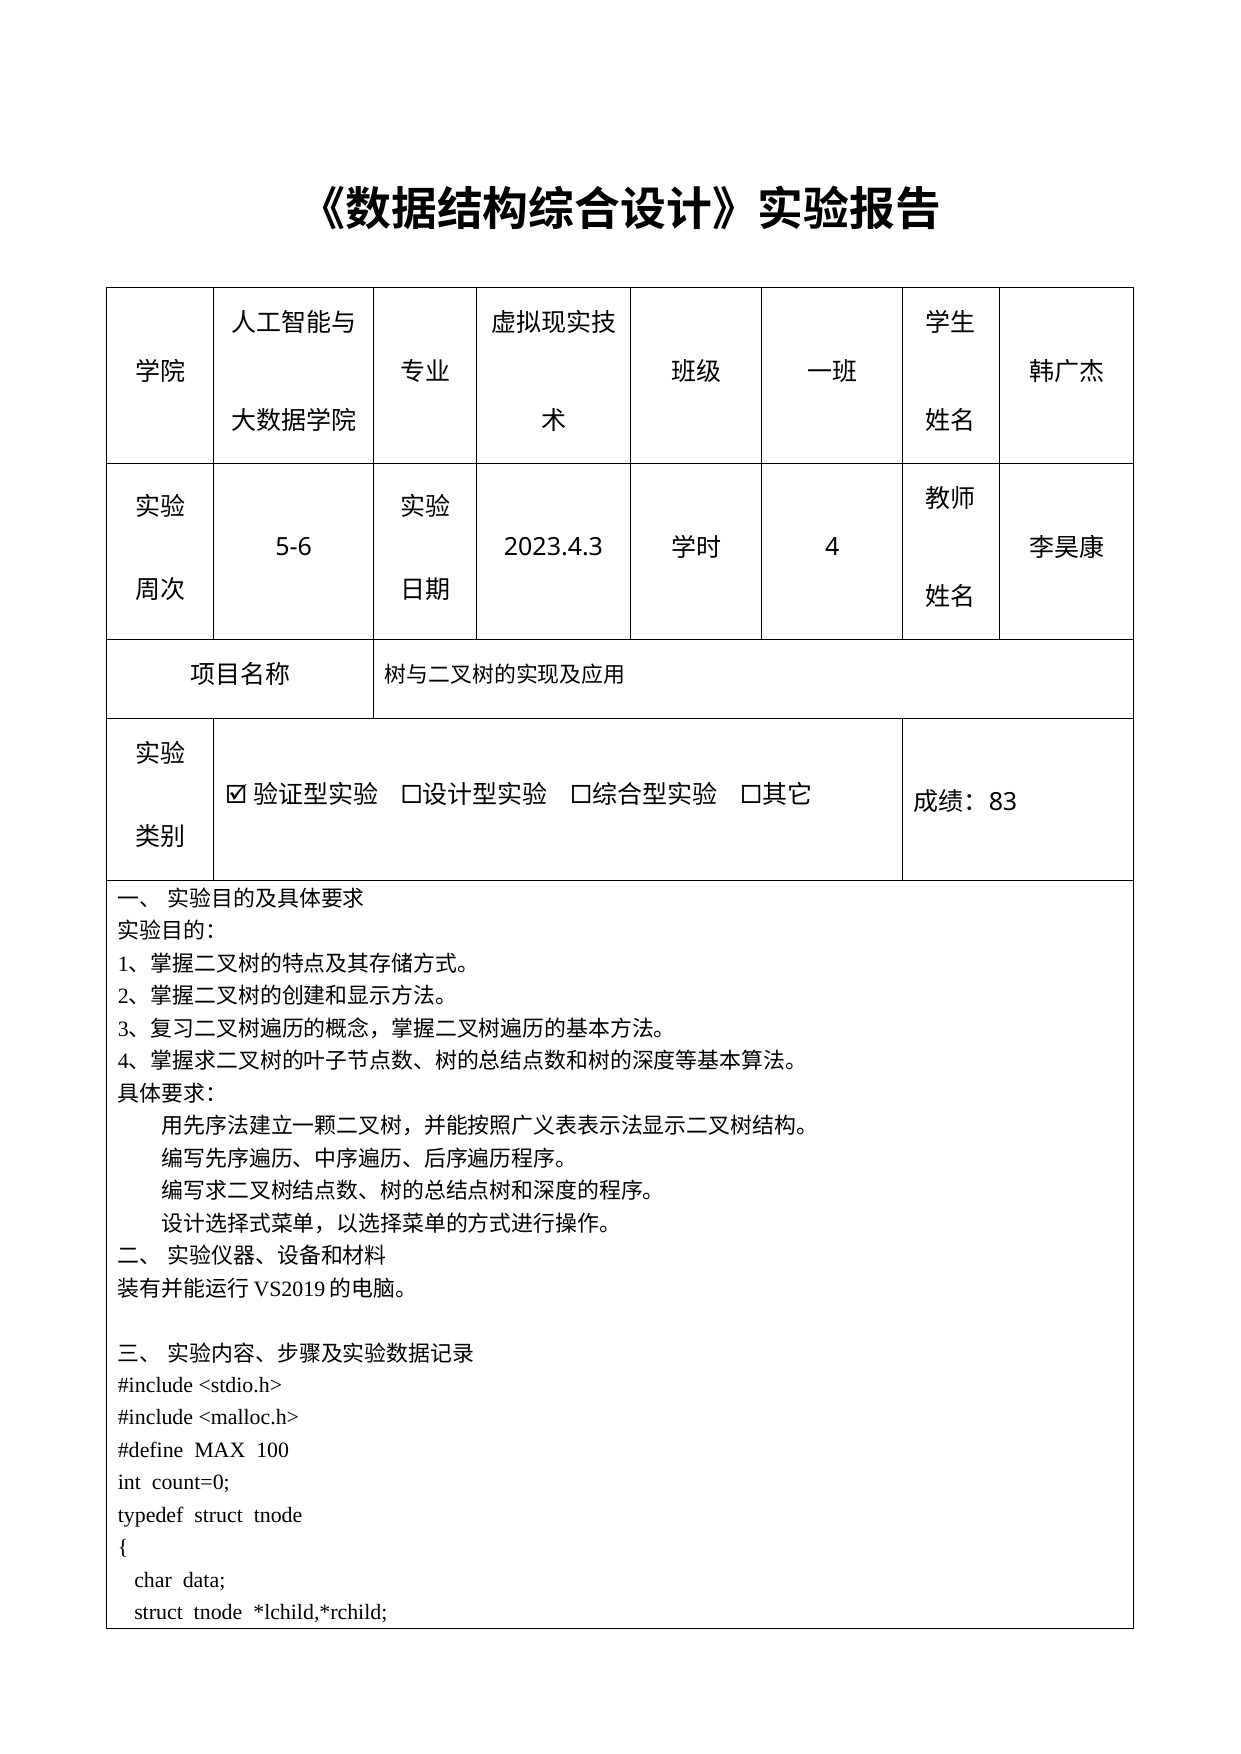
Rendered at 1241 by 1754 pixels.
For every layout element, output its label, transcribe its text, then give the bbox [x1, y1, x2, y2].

table_header 一班 [762, 288, 902, 463]
table_header 学生姓名 [903, 288, 999, 463]
table_cell 实验 类别 [107, 719, 213, 879]
text 《数据结构综合设计》实验报告 [187, 157, 1053, 254]
table_cell 验证型实验 设计型实验 综合型实验 其它 [214, 719, 902, 879]
table_cell 树与二叉树的实现及应用 [374, 640, 1133, 718]
table_cell 实验 日期 [374, 464, 476, 639]
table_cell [107, 881, 1133, 1628]
table_header 人工智能与大数据学院 [214, 288, 373, 463]
table_cell 李昊康 [1000, 464, 1133, 639]
table_cell 教师姓名 [903, 464, 999, 639]
table_header 虚拟现实技术 [477, 288, 630, 463]
table_cell 2023.4.3 [477, 464, 630, 639]
table_cell 项目名称 [107, 640, 373, 718]
table_cell 成绩：83 [903, 719, 1133, 879]
table_cell 学时 [631, 464, 761, 639]
table_header 韩广杰 [1000, 288, 1133, 463]
table_cell 4 [762, 464, 902, 639]
table_header 专业 [374, 288, 476, 463]
table_cell 实验 周次 [107, 464, 213, 639]
table_header 学院 [107, 288, 213, 463]
table_cell 5-6 [214, 464, 373, 639]
table_header 班级 [631, 288, 761, 463]
